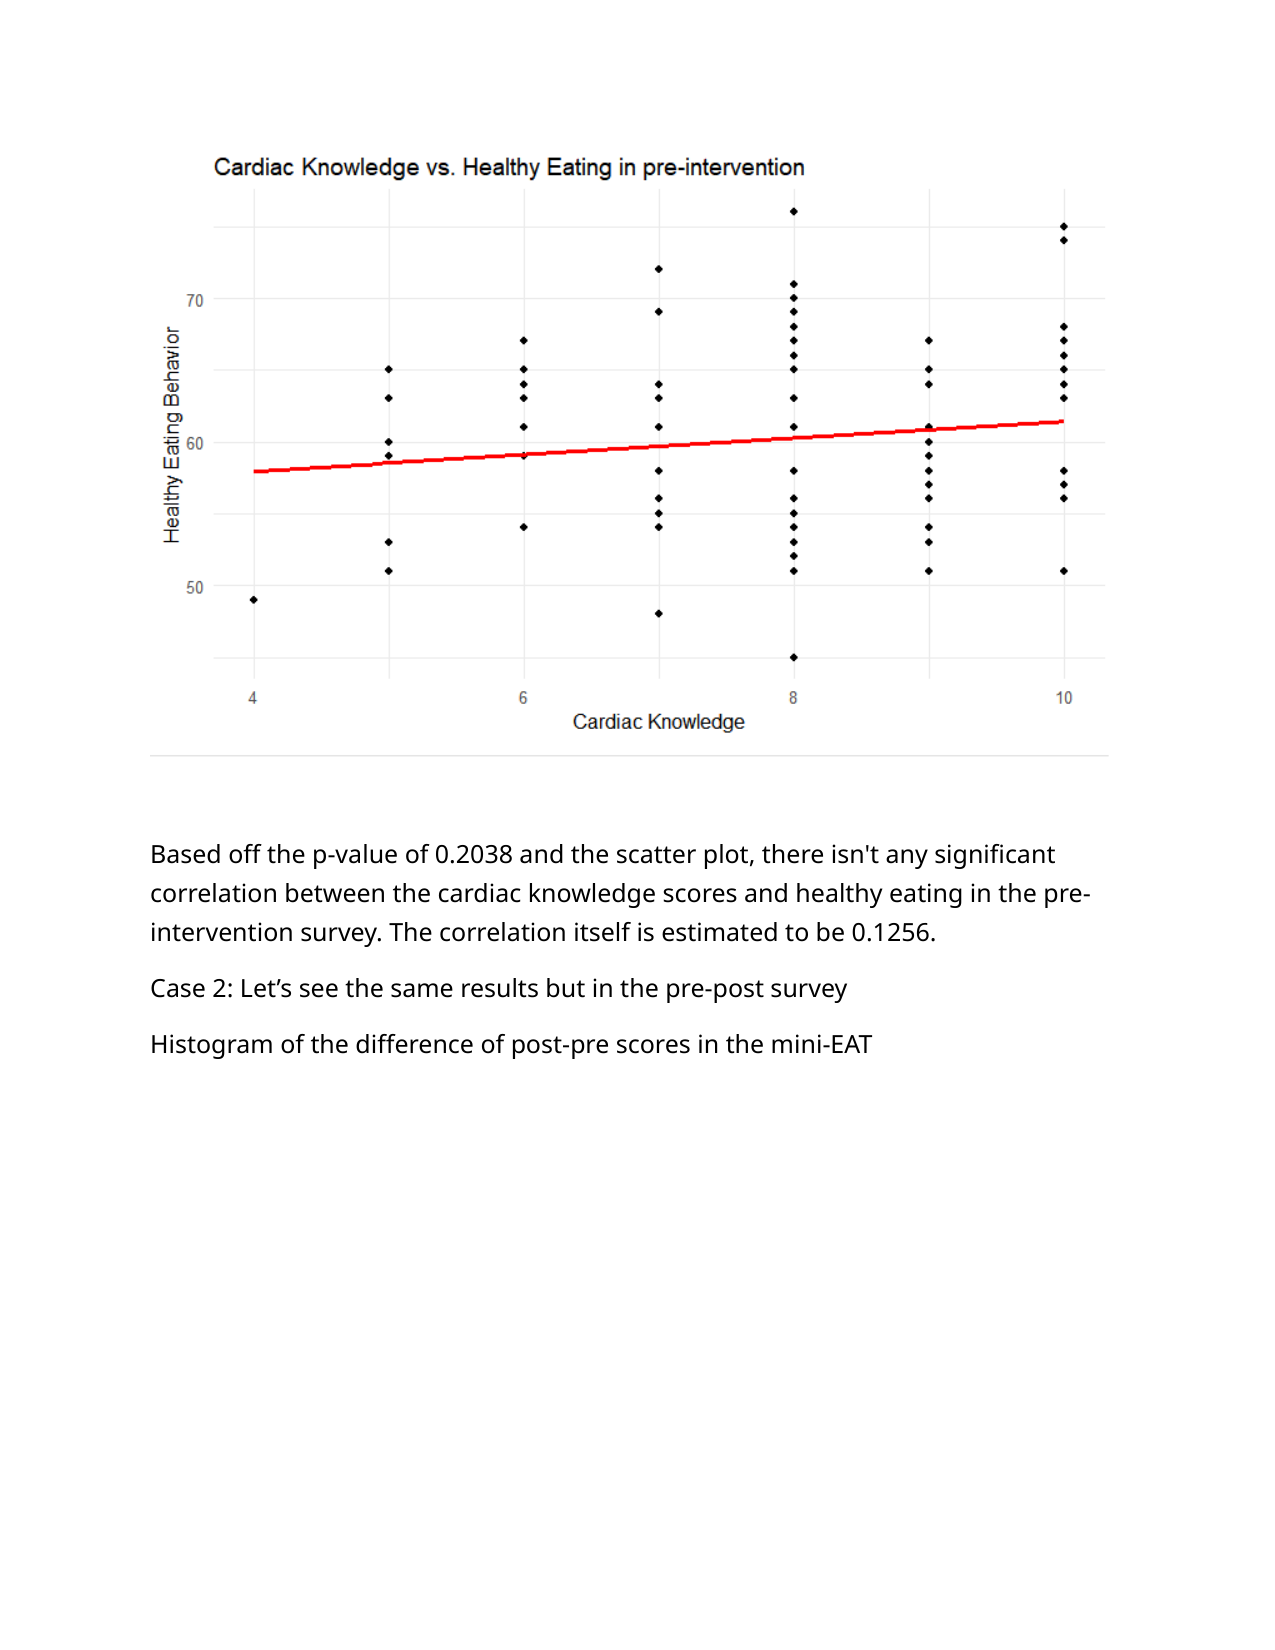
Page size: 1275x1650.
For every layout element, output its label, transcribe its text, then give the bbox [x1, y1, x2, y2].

picture [150, 150, 1109, 759]
text Histogram of the difference of post-pre scores in the mini-EAT [150, 1026, 1125, 1060]
text Based off the p-value of 0.2038 and the scatter plot, there isn't any significant correlation between the cardiac knowledge scores and healthy eating in the pre-intervention survey. The correlation itself is estimated to be 0.1256. [150, 836, 1125, 949]
text Case 2: Let’s see the same results but in the pre-post survey [150, 971, 1125, 1004]
